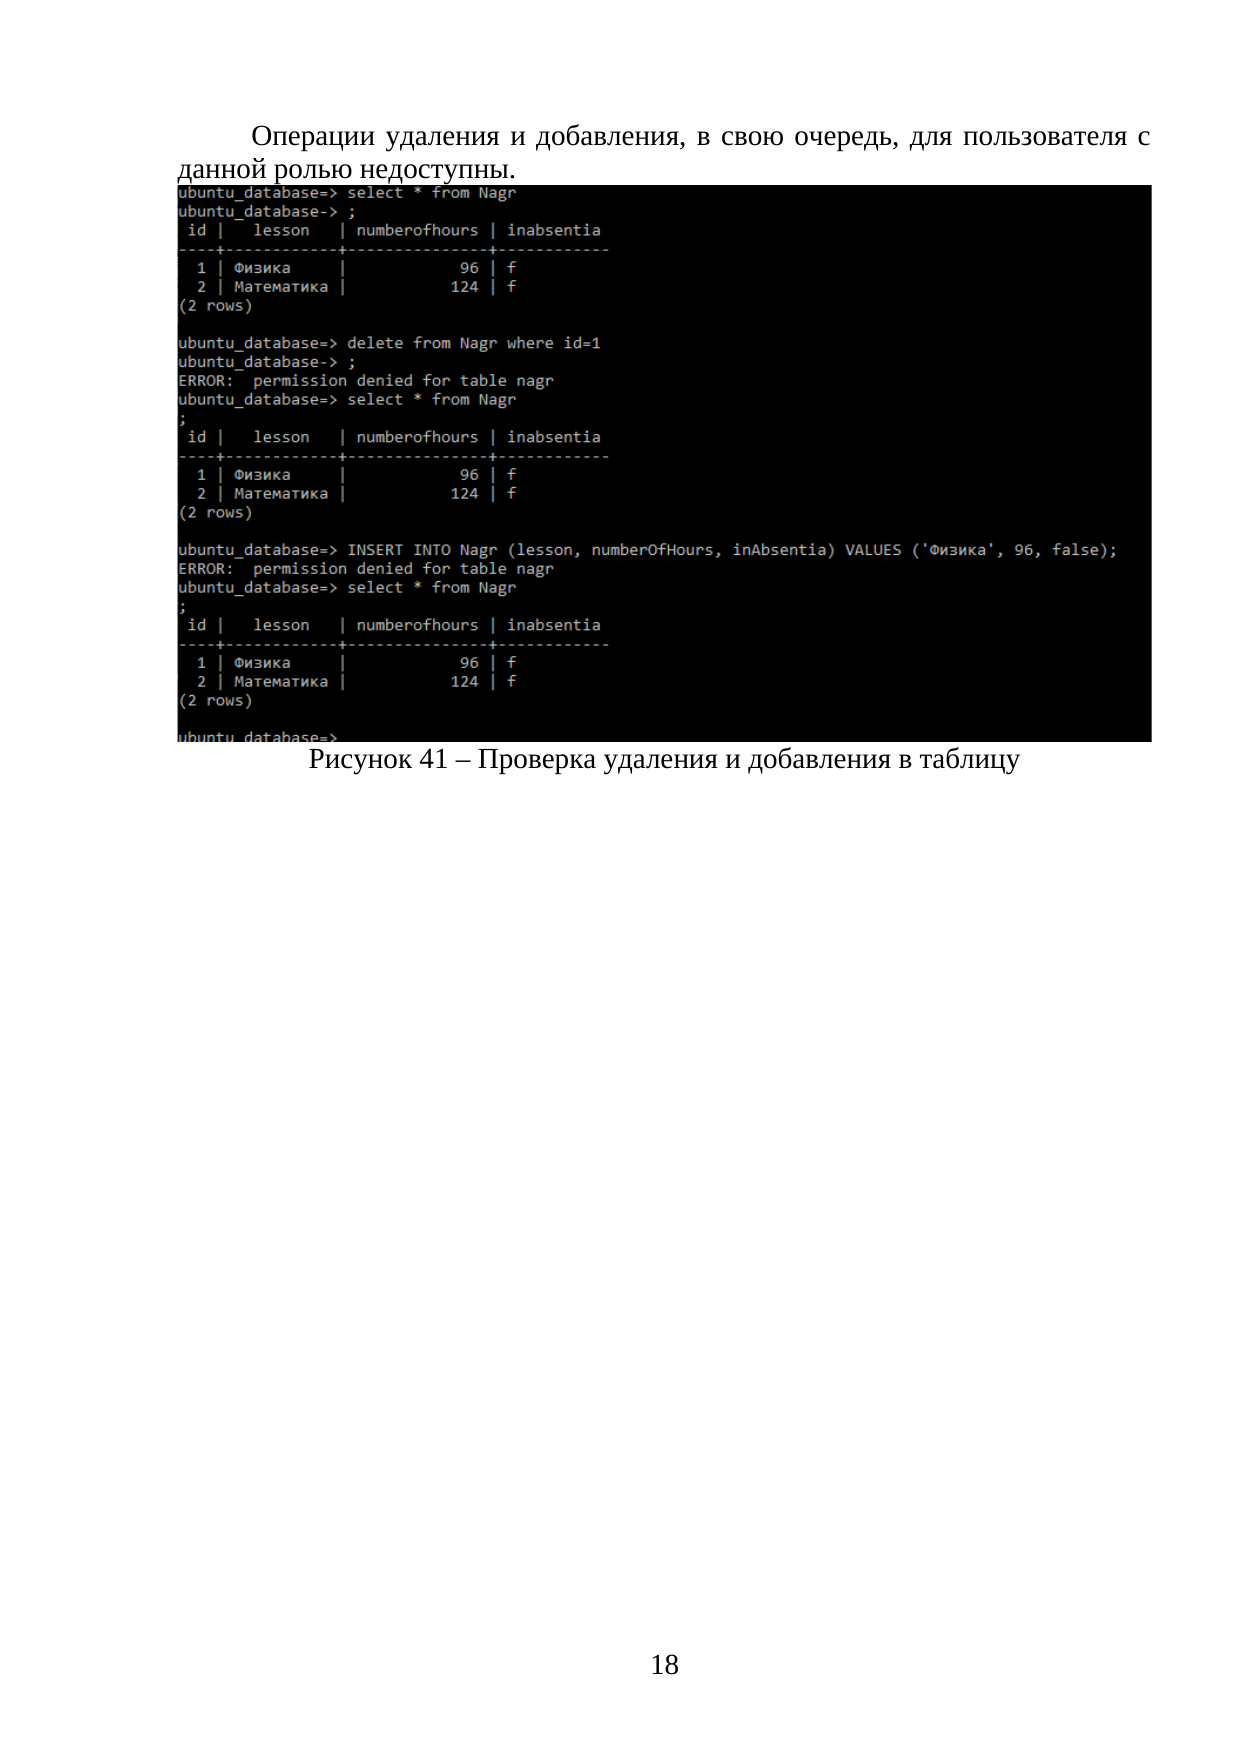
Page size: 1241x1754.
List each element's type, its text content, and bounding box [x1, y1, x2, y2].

text Рисунок 41 – Проверка удаления и добавления в таблицу [177, 742, 1152, 775]
text Операции удаления и добавления, в свою очередь, для пользователя с данной ролью недоступны. [177, 118, 1152, 185]
picture [177, 185, 1152, 742]
